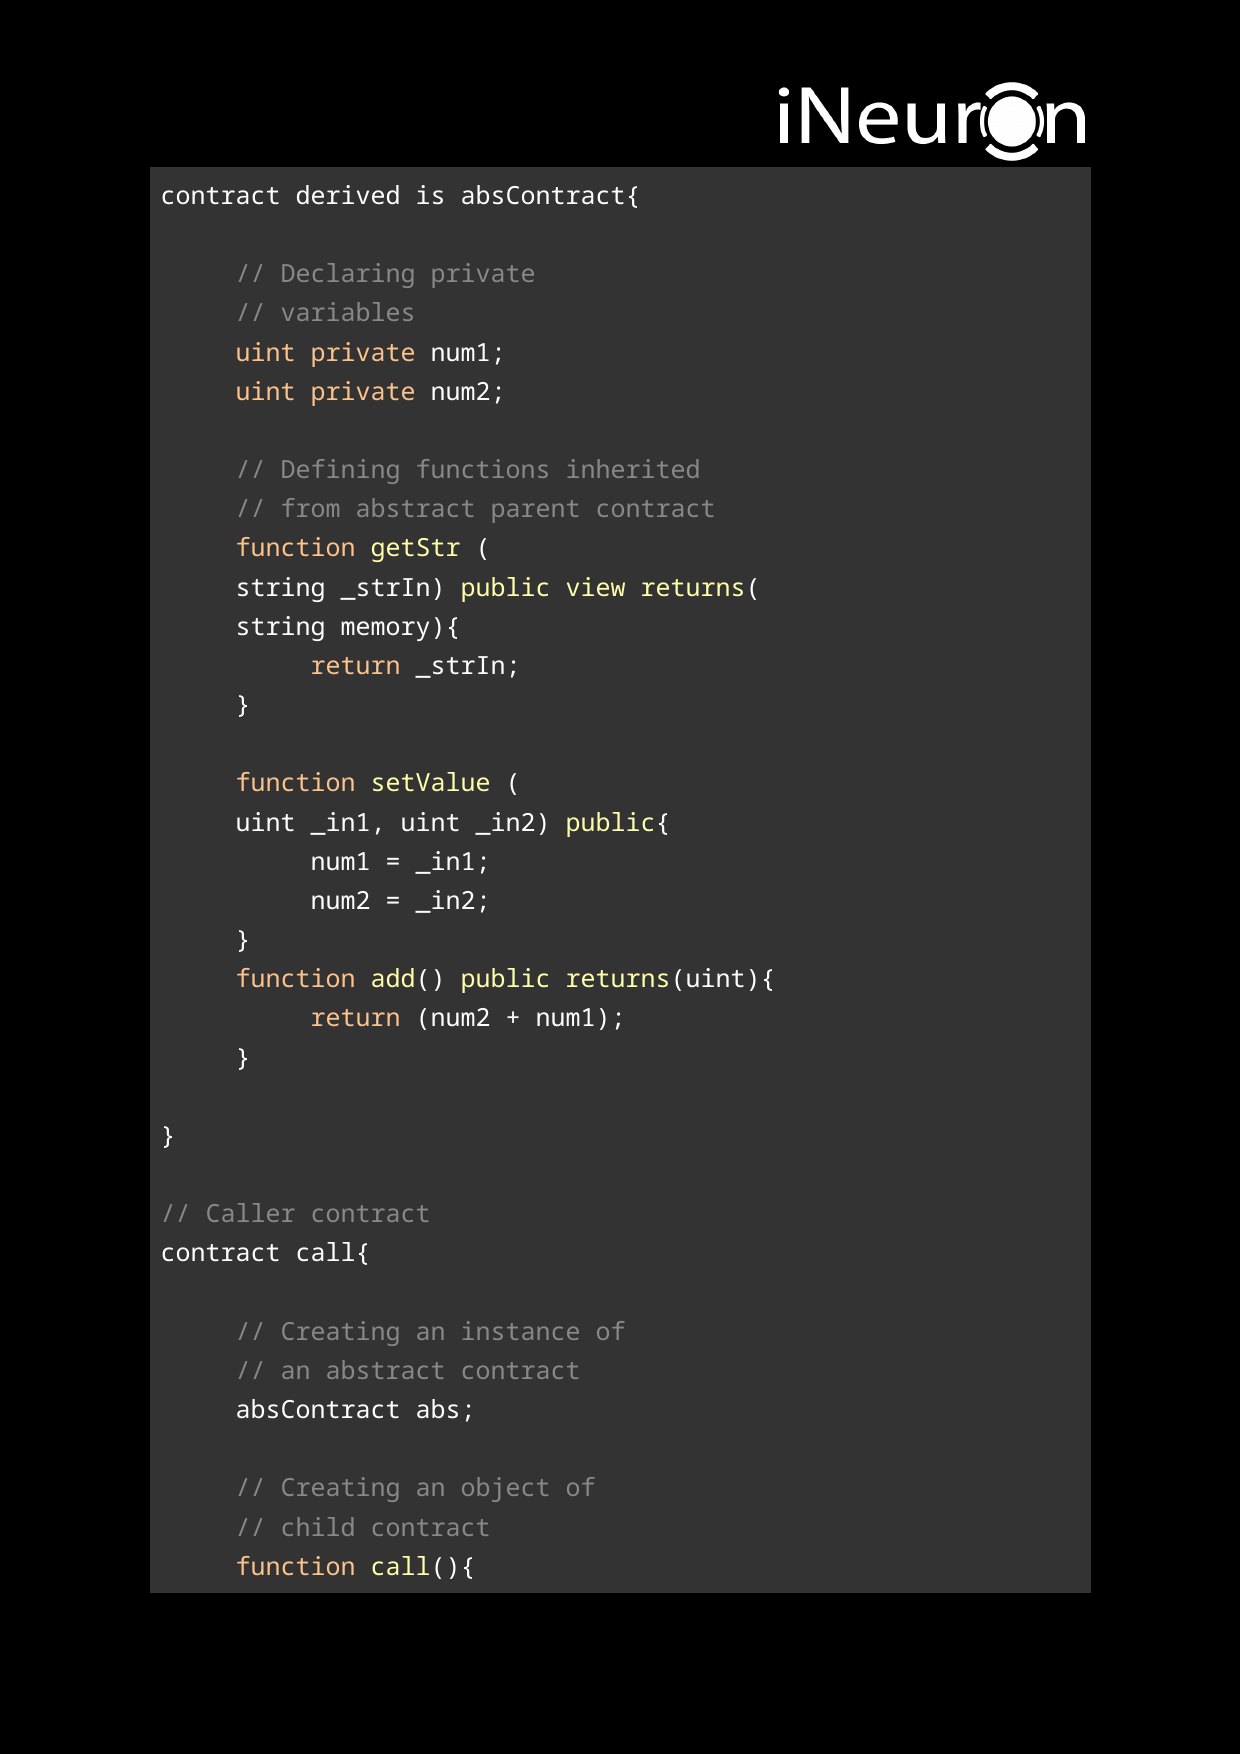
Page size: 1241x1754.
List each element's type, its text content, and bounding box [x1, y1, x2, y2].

picture [773, 75, 1091, 164]
